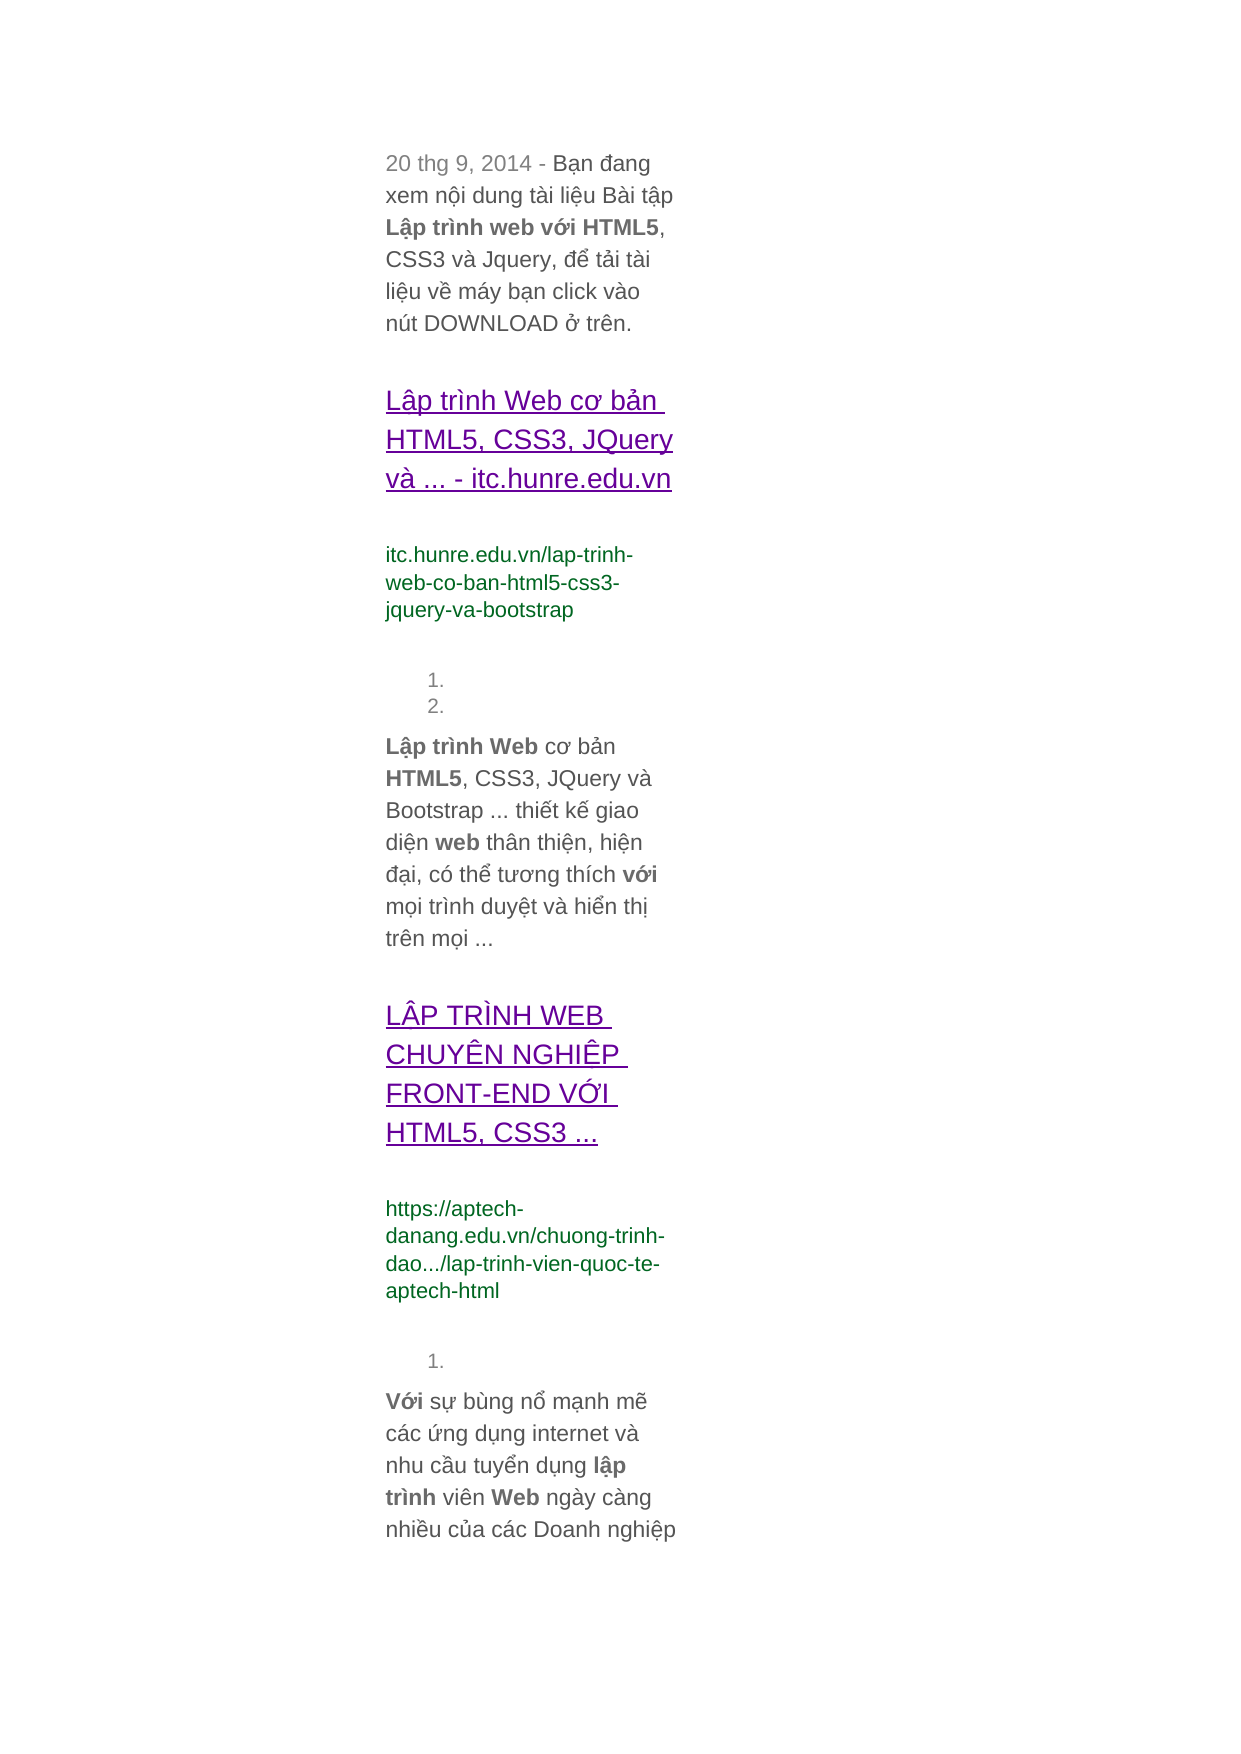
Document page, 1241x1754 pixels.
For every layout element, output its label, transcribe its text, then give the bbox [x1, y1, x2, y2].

text 20 thg 9, 2014 - Bạn đang xem nội dung tài liệu Bài tập Lập trình web với HTML5, CSS3 và Jquery, để tải tài liệu về máy bạn click vào nút DOWNLOAD ở trên. [385, 150, 678, 337]
text itc.hunre.edu.vn/lap-trinh-web-co-ban-html5-css3-jquery-va-bootstrap [385, 542, 678, 622]
subtitle Lập trình Web cơ bản HTML5, CSS3, JQuery và ... - itc.hunre.edu.vn [385, 384, 678, 494]
text https://aptech-danang.edu.vn/chuong-trinh-dao.../lap-trinh-vien-quoc-te-aptech-html [385, 1196, 678, 1303]
text Lập trình Web cơ bản HTML5, CSS3, JQuery và Bootstrap ... thiết kế giao diện web thân thiện, hiện đại, có thể tương thích với mọi trình duyệt và hiển thị trên mọi ... [385, 733, 678, 952]
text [385, 1388, 678, 1542]
subtitle LẬP TRÌNH WEB CHUYÊN NGHIỆP FRONT-END VỚI HTML5, CSS3 ... [385, 999, 678, 1148]
